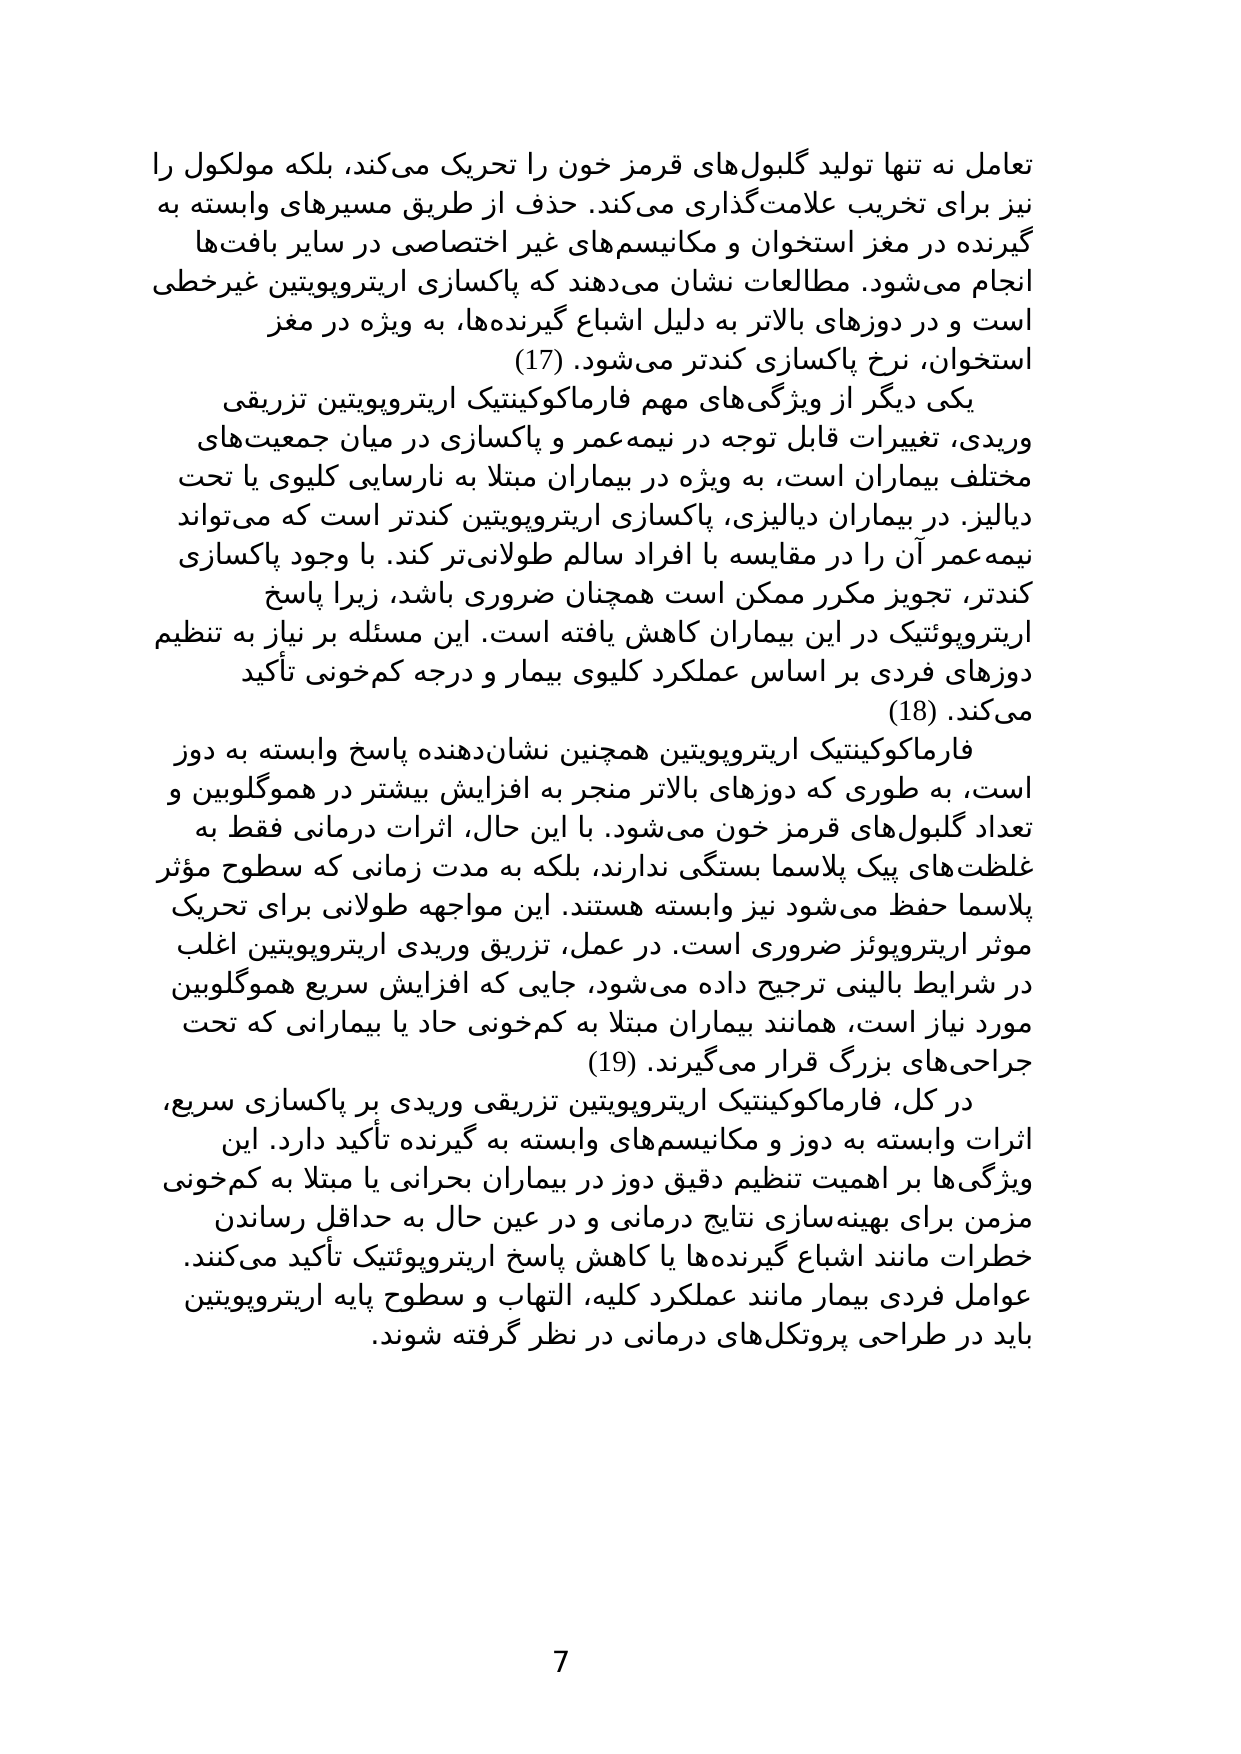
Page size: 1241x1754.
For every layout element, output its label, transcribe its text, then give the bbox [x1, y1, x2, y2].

text فارماکوکینتیک اریتروپویتین همچنین نشان‌دهنده پاسخ وابسته به دوز است، به طوری که دوزهای بالاتر منجر به افزایش بیشتر در هموگلوبین و تعداد گلبول‌های قرمز خون می‌شود. با این حال، اثرات درمانی فقط به غلظت‌های پیک پلاسما بستگی ندارند، بلکه به مدت زمانی که سطوح مؤثر پلاسما حفظ می‌شود نیز وابسته هستند. این مواجهه طولانی برای تحریک موثر اریتروپوئز ضروری است. در عمل، تزریق وریدی اریتروپویتین اغلب در شرایط بالینی ترجیح داده می‌شود، جایی که افزایش سریع هموگلوبین مورد نیاز است، همانند بیماران مبتلا به کم‌خونی حاد یا بیمارانی که تحت جراحی‌های بزرگ قرار می‌گیرند. (19) [148, 733, 1033, 1078]
text یکی دیگر از ویژگی‌های مهم فارماکوکینتیک اریتروپویتین تزریقی وریدی، تغییرات قابل توجه در نیمه‌عمر و پاکسازی در میان جمعیت‌های مختلف بیماران است، به ویژه در بیماران مبتلا به نارسایی کلیوی یا تحت دیالیز. در بیماران دیالیزی، پاکسازی اریتروپویتین کندتر است که می‌تواند نیمه‌عمر آن را در مقایسه با افراد سالم طولانی‌تر کند. با وجود پاکسازی کندتر، تجویز مکرر ممکن است همچنان ضروری باشد، زیرا پاسخ اریتروپوئتیک در این بیماران کاهش یافته است. این مسئله بر نیاز به تنظیم دوزهای فردی بر اساس عملکرد کلیوی بیمار و درجه کم‌خونی تأکید می‌کند. (18) [148, 382, 1033, 728]
text در کل، فارماکوکینتیک اریتروپویتین تزریقی وریدی بر پاکسازی سریع، اثرات وابسته به دوز و مکانیسم‌های وابسته به گیرنده تأکید دارد. این ویژگی‌ها بر اهمیت تنظیم دقیق دوز در بیماران بحرانی یا مبتلا به کم‌خونی مزمن برای بهینه‌سازی نتایج درمانی و در عین حال به حداقل رساندن خطرات مانند اشباع گیرنده‌ها یا کاهش پاسخ اریتروپوئتیک تأکید می‌کنند. عوامل فردی بیمار مانند عملکرد کلیه، التهاب و سطوح پایه اریتروپویتین باید در طراحی پروتکل‌های درمانی در نظر گرفته شوند. [148, 1084, 1033, 1351]
